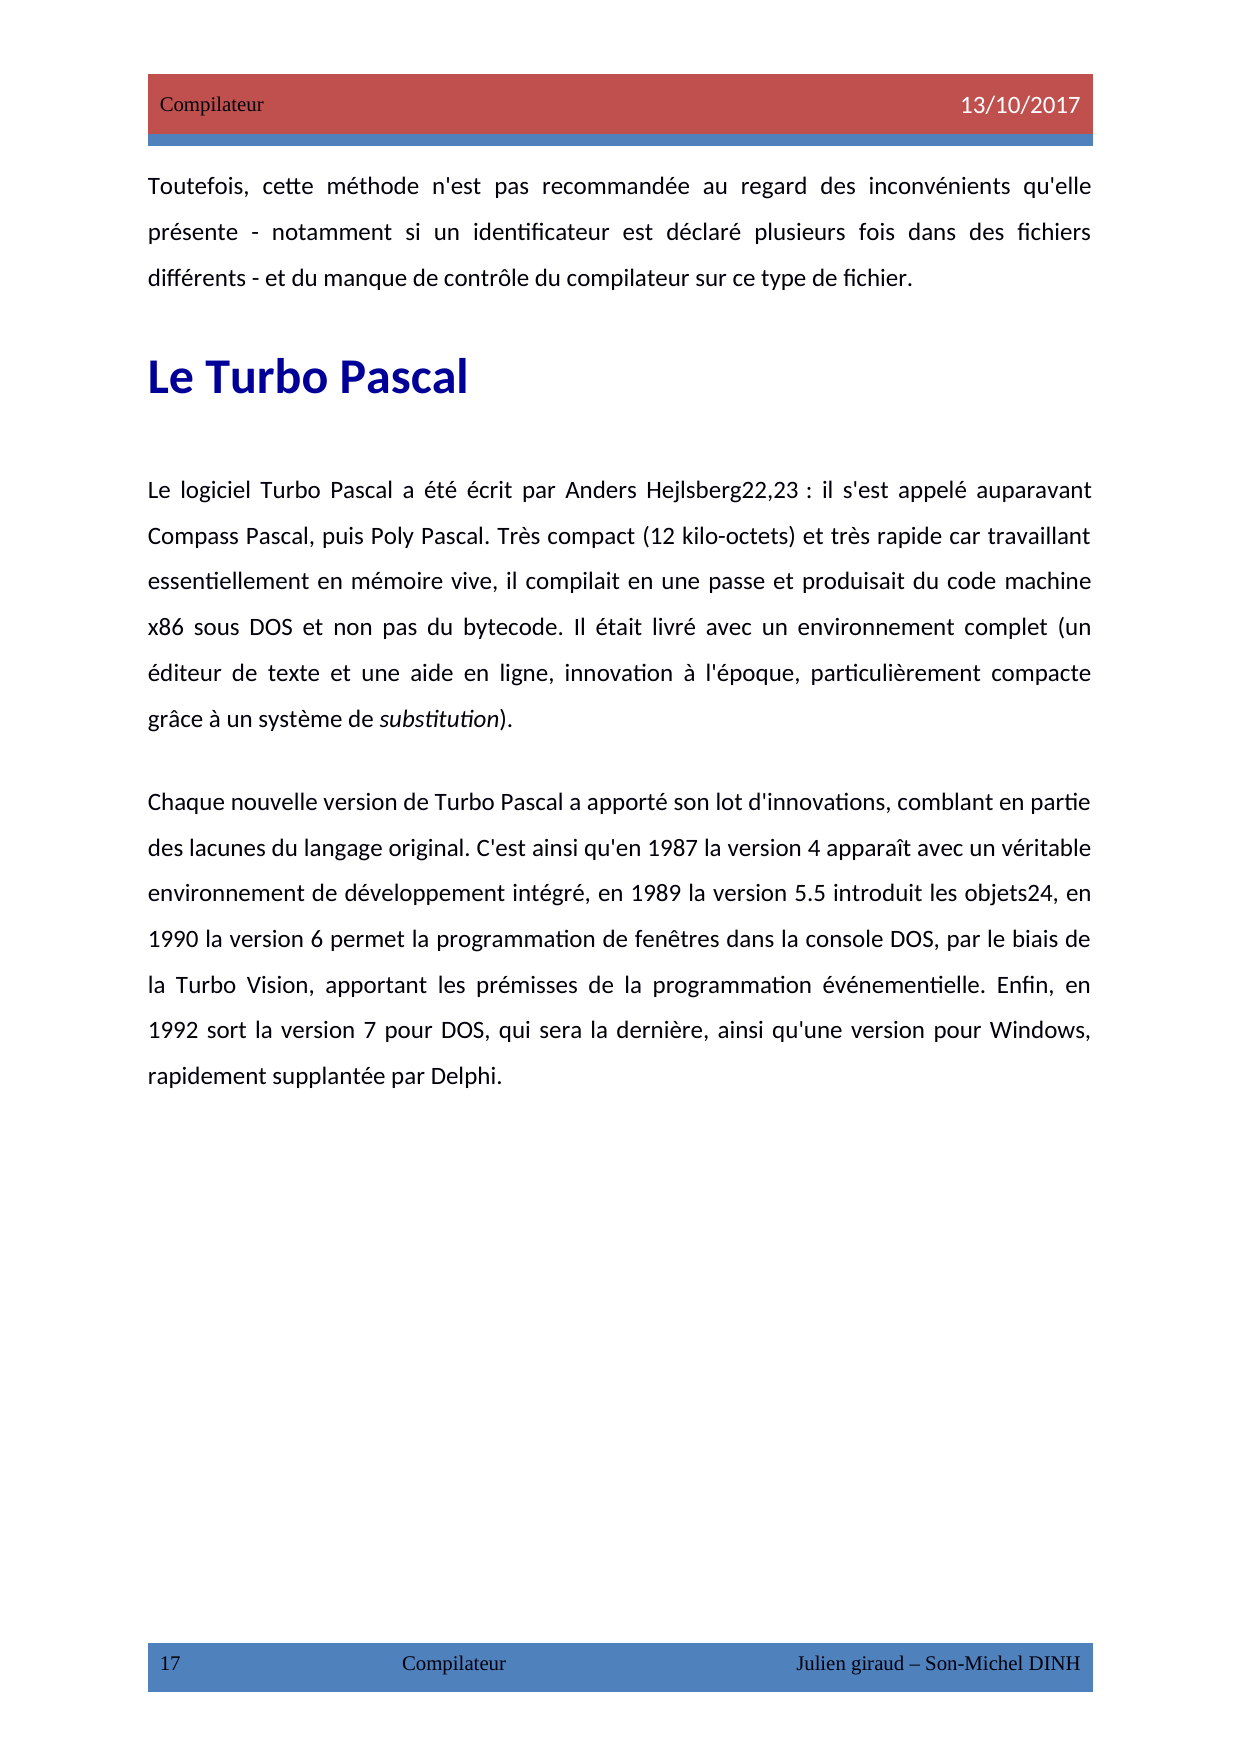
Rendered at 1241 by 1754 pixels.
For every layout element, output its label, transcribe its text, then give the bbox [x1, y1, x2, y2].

text Chaque nouvelle version de Turbo Pascal a apporté son lot d'innovations, comblant en partie des lacunes du langage original. C'est ainsi qu'en 1987 la version 4 apparaît avec un véritable environnement de développement intégré, en 1989 la version 5.5 introduit les objets24, en 1990 la version 6 permet la programmation de fenêtres dans la console DOS, par le biais de la Turbo Vision, apportant les prémisses de la programmation événementielle. Enfin, en 1992 sort la version 7 pour DOS, qui sera la dernière, ainsi qu'une version pour Windows, rapidement supplantée par Delphi. [148, 786, 1093, 1091]
text Le logiciel Turbo Pascal a été écrit par Anders Hejlsberg22,23 : il s'est appelé auparavant Compass Pascal, puis Poly Pascal. Très compact (12 kilo-octets) et très rapide car travaillant essentiellement en mémoire vive, il compilait en une passe et produisait du code machine x86 sous DOS et non pas du bytecode. Il était livré avec un environnement complet (un éditeur de texte et une aide en ligne, innovation à l'époque, particulièrement compacte grâce à un système de substitution). [148, 474, 1093, 733]
text Le Turbo Pascal [148, 345, 1093, 406]
text Toutefois, cette méthode n'est pas recommandée au regard des inconvénients qu'elle présente - notamment si un identificateur est déclaré plusieurs fois dans des fichiers différents - et du manque de contrôle du compilateur sur ce type de fichier. [148, 170, 1093, 292]
